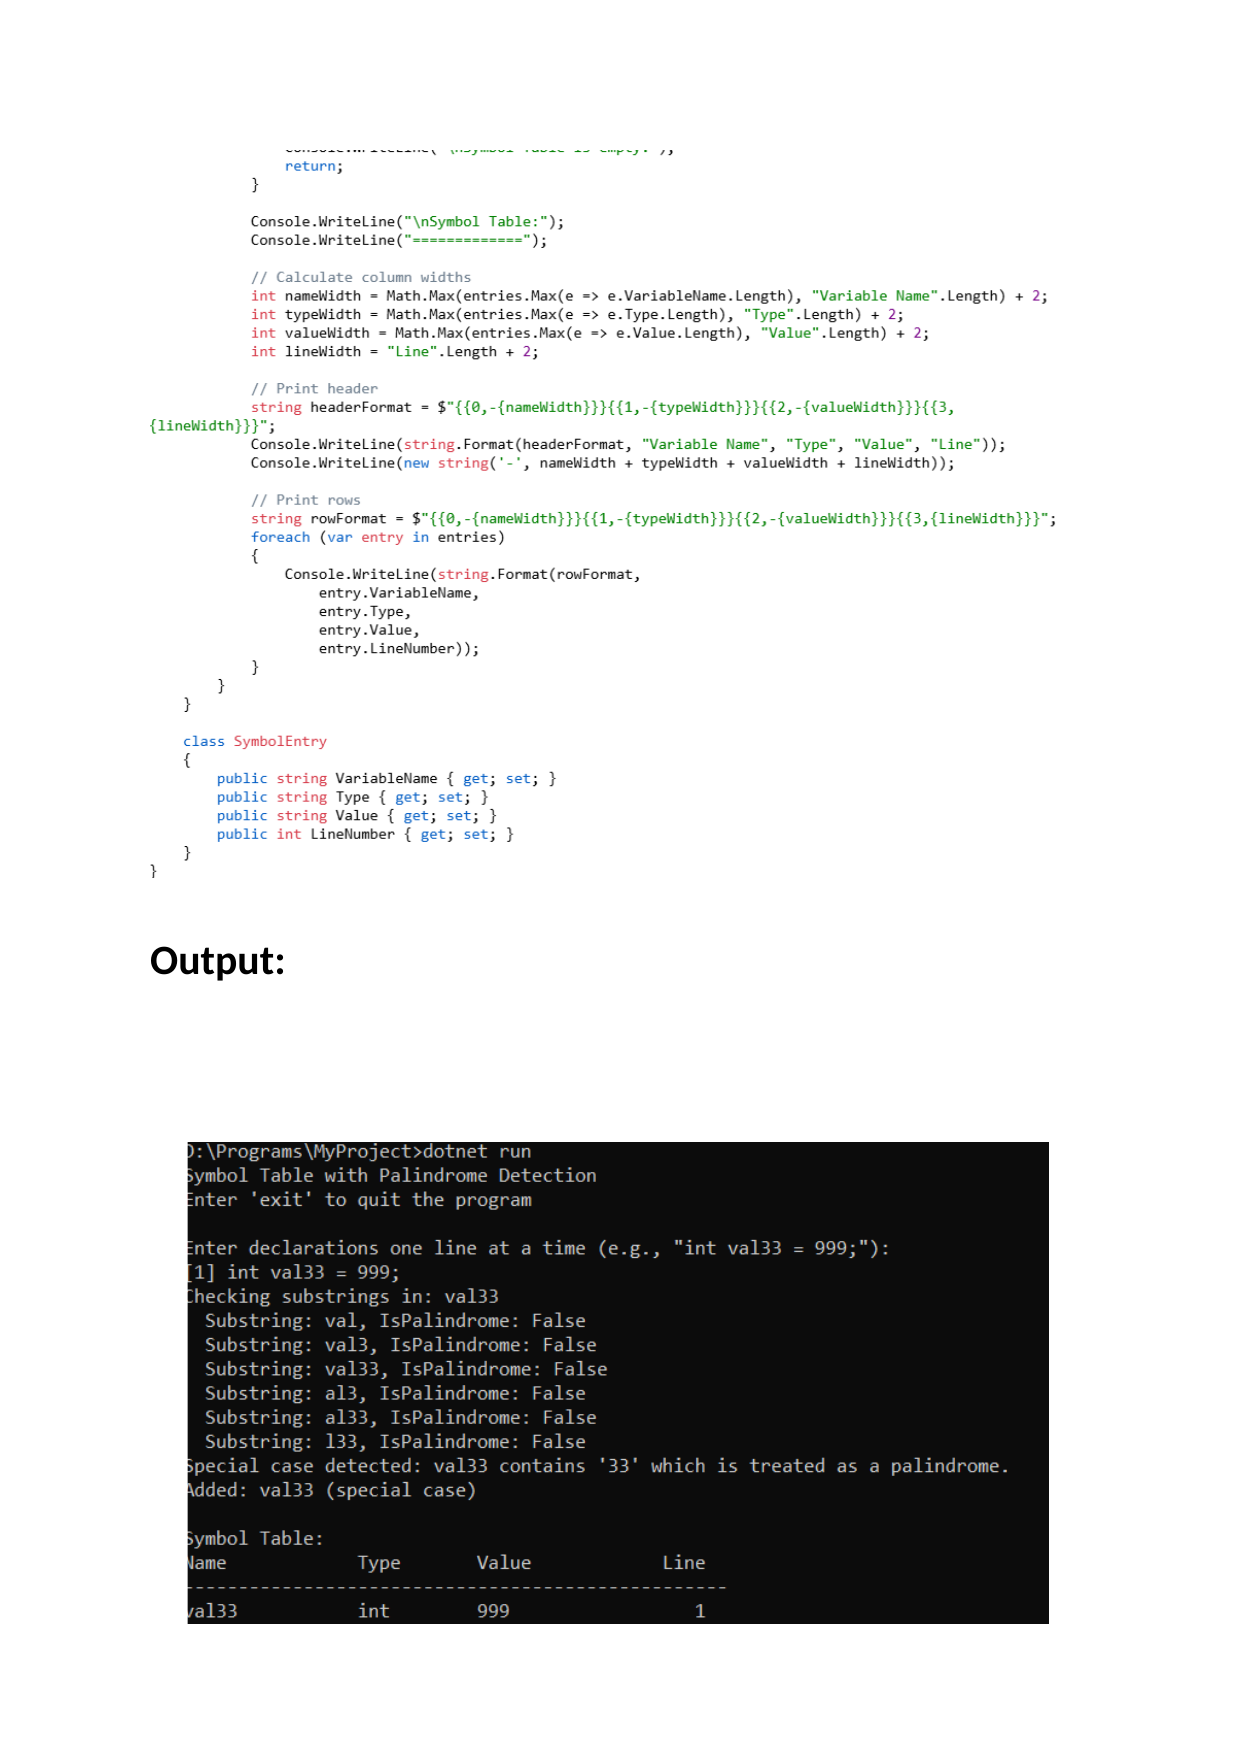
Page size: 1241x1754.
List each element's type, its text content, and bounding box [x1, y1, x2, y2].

picture [187, 1142, 1050, 1624]
picture [150, 150, 1061, 878]
text Output: [150, 934, 1096, 985]
